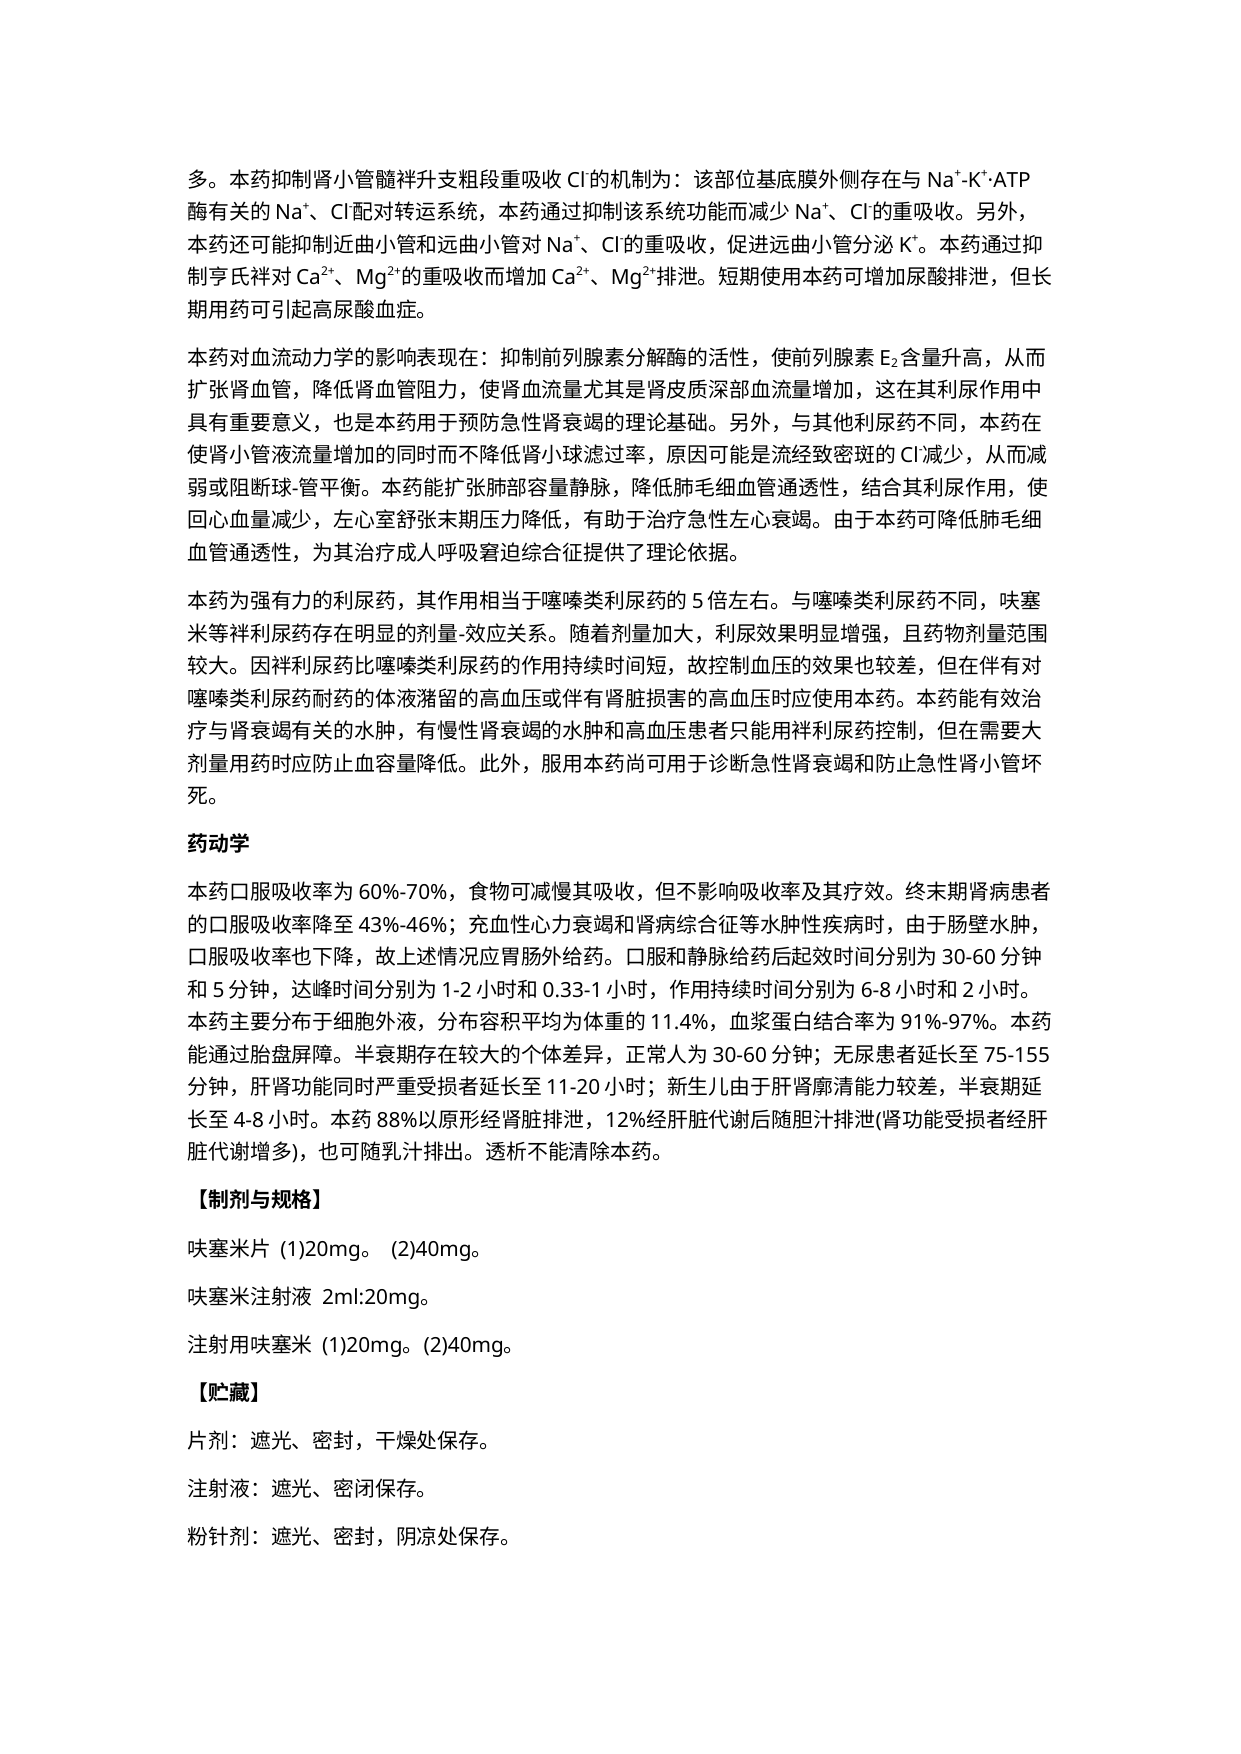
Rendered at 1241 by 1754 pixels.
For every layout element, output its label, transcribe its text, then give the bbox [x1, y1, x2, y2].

text 本药口服吸收率为60%-70%，食物可减慢其吸收，但不影响吸收率及其疗效。终末期肾病患者的口服吸收率降至43%-46%；充血性心力衰竭和肾病综合征等水肿性疾病时，由于肠壁水肿，口服吸收率也下降，故上述情况应胃肠外给药。口服和静脉给药后起效时间分别为30-60分钟和5分钟，达峰时间分别为1-2小时和0.33-1小时，作用持续时间分别为6-8小时和2小时。本药主要分布于细胞外液，分布容积平均为体重的11.4%，血浆蛋白结合率为91%-97%。本药能通过胎盘屏障。半衰期存在较大的个体差异，正常人为30-60分钟；无尿患者延长至75-155分钟，肝肾功能同时严重受损者延长至11-20小时；新生儿由于肝肾廓清能力较差，半衰期延长至4-8小时。本药88%以原形经肾脏排泄，12%经肝脏代谢后随胆汁排泄(肾功能受损者经肝脏代谢增多)，也可随乳汁排出。透析不能清除本药。 [187, 874, 1053, 1167]
text 【制剂与规格】 [187, 1183, 1053, 1215]
text 本药对血流动力学的影响表现在：抑制前列腺素分解酶的活性，使前列腺素E2含量升高，从而扩张肾血管，降低肾血管阻力，使肾血流量尤其是肾皮质深部血流量增加，这在其利尿作用中具有重要意义，也是本药用于预防急性肾衰竭的理论基础。另外，与其他利尿药不同，本药在使肾小管液流量增加的同时而不降低肾小球滤过率，原因可能是流经致密斑的Cl-减少，从而减弱或阻断球-管平衡。本药能扩张肺部容量静脉，降低肺毛细血管通透性，结合其利尿作用，使回心血量减少，左心室舒张末期压力降低，有助于治疗急性左心衰竭。由于本药可降低肺毛细血管通透性，为其治疗成人呼吸窘迫综合征提供了理论依据。 [187, 340, 1053, 568]
text 呋塞米注射液 2ml:20mg。 [187, 1279, 1053, 1311]
text 片剂：遮光、密封，干燥处保存。 [187, 1423, 1053, 1456]
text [187, 162, 1053, 324]
text 【贮藏】 [187, 1375, 1053, 1408]
text 注射液：遮光、密闭保存。 [187, 1471, 1053, 1504]
text 药动学 [187, 826, 1053, 859]
text 粉针剂：遮光、密封，阴凉处保存。 [187, 1519, 1053, 1552]
text 呋塞米片 (1)20mg。 (2)40mg。 [187, 1231, 1053, 1263]
text 注射用呋塞米 (1)20mg。(2)40mg。 [187, 1327, 1053, 1359]
text 本药为强有力的利尿药，其作用相当于噻嗪类利尿药的5倍左右。与噻嗪类利尿药不同，呋塞米等袢利尿药存在明显的剂量-效应关系。随着剂量加大，利尿效果明显增强，且药物剂量范围较大。因袢利尿药比噻嗪类利尿药的作用持续时间短，故控制血压的效果也较差，但在伴有对噻嗪类利尿药耐药的体液潴留的高血压或伴有肾脏损害的高血压时应使用本药。本药能有效治疗与肾衰竭有关的水肿，有慢性肾衰竭的水肿和高血压患者只能用袢利尿药控制，但在需要大剂量用药时应防止血容量降低。此外，服用本药尚可用于诊断急性肾衰竭和防止急性肾小管坏死。 [187, 583, 1053, 811]
